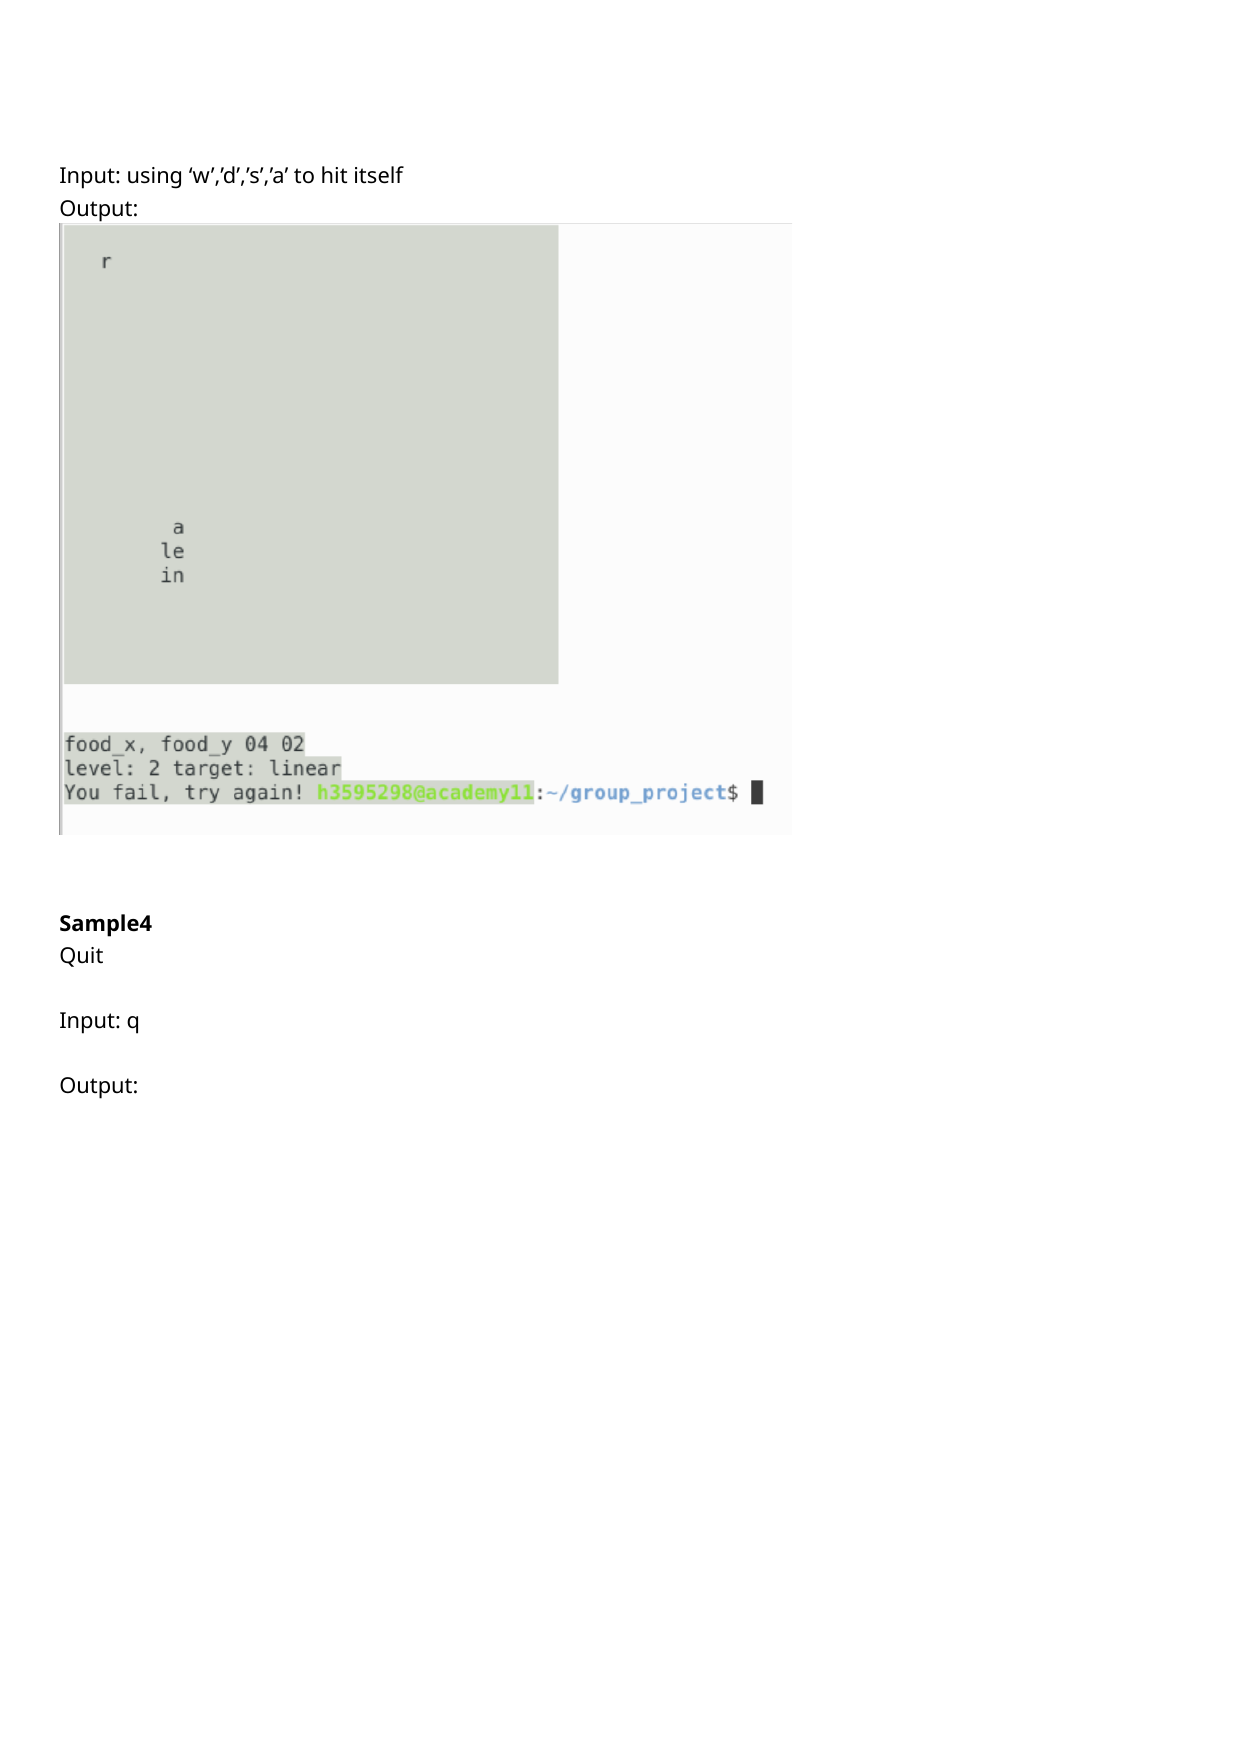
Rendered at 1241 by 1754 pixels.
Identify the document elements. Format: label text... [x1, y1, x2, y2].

picture [59, 223, 793, 835]
text Input: using ‘w’,’d’,’s’,’a’ to hit itself [59, 159, 1181, 191]
text Quit [59, 939, 1181, 971]
text Sample4 [59, 906, 1181, 939]
text Output: [59, 1069, 1181, 1101]
text Output: [59, 191, 1181, 224]
text Input: q [59, 1004, 1181, 1036]
